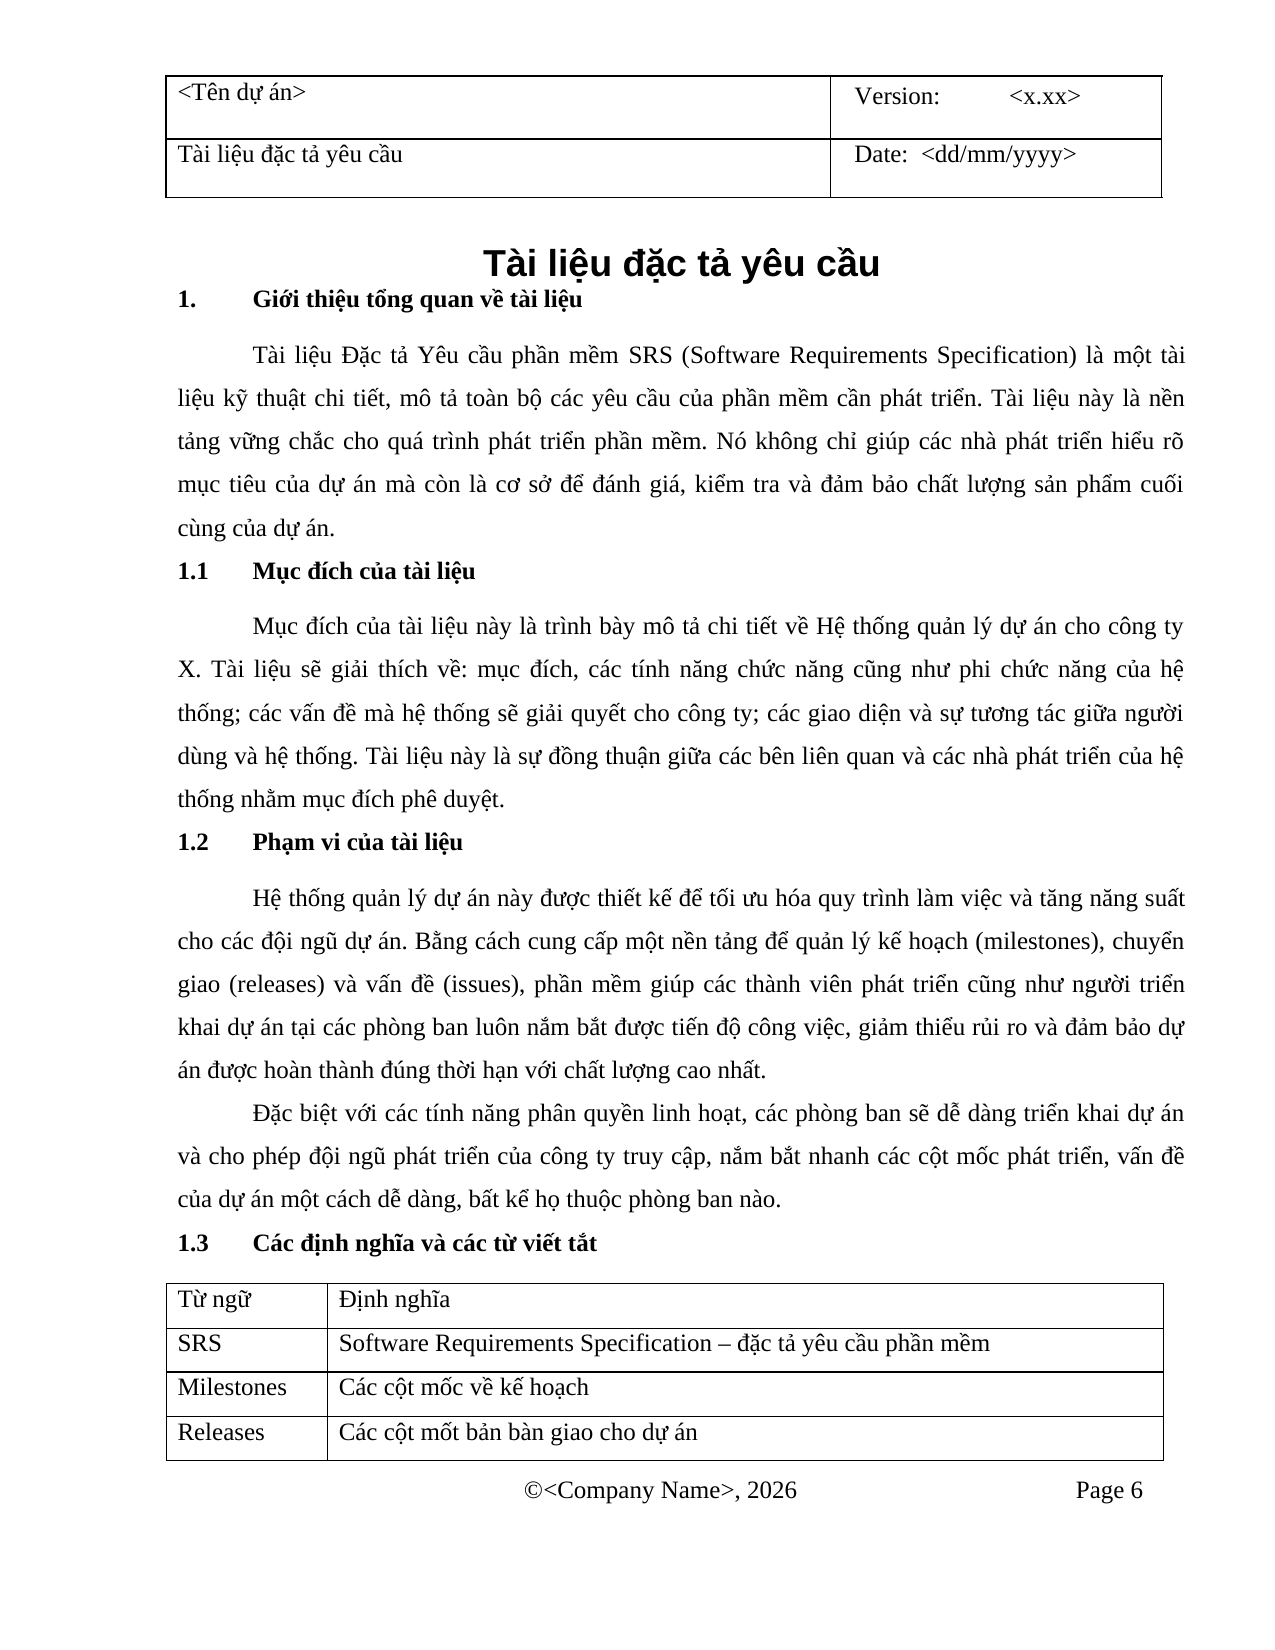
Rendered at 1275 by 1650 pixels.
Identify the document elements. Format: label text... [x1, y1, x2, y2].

text Mục đích của tài liệu này là trình bày mô tả chi tiết về Hệ thống quản lý dự án cho công ty X. Tài liệu sẽ giải thích về: mục đích, các tính năng chức năng cũng như phi chức năng của hệ thống; các vấn đề mà hệ thống sẽ giải quyết cho công ty; các giao diện và sự tương tác giữa người dùng và hệ thống. Tài liệu này là sự đồng thuận giữa các bên liên quan và các nhà phát triển của hệ thống nhằm mục đích phê duyệt. [177, 611, 1186, 813]
table_cell Milestones [167, 1373, 327, 1416]
table_cell Software Requirements Specification – đặc tả yêu cầu phần mềm [328, 1329, 1163, 1371]
table_cell Các cột mốc về kế hoạch [328, 1373, 1163, 1416]
text Tài liệu Đặc tả Yêu cầu phần mềm SRS (Software Requirements Specification) là một tài liệu kỹ thuật chi tiết, mô tả toàn bộ các yêu cầu của phần mềm cần phát triển. Tài liệu này là nền tảng vững chắc cho quá trình phát triển phần mềm. Nó không chỉ giúp các nhà phát triển hiểu rõ mục tiêu của dự án mà còn là cơ sở để đánh giá, kiểm tra và đảm bảo chất lượng sản phẩm cuối cùng của dự án. [177, 340, 1186, 541]
subtitle Các định nghĩa và các từ viết tắt [177, 1228, 1186, 1256]
subtitle Mục đích của tài liệu [177, 556, 1186, 584]
table_cell SRS [167, 1329, 327, 1371]
subtitle Giới thiệu tổng quan về tài liệu [177, 284, 1186, 313]
table_cell Releases [167, 1417, 327, 1459]
title Tài liệu đặc tả yêu cầu [177, 241, 1186, 284]
table_cell Các cột mốt bản bàn giao cho dự án [328, 1417, 1163, 1459]
subtitle Phạm vi của tài liệu [177, 827, 1186, 856]
table_header Từ ngữ [167, 1284, 327, 1327]
text Đặc biệt với các tính năng phân quyền linh hoạt, các phòng ban sẽ dễ dàng triển khai dự án và cho phép đội ngũ phát triển của công ty truy cập, nắm bắt nhanh các cột mốc phát triển, vấn đề của dự án một cách dễ dàng, bất kể họ thuộc phòng ban nào. [177, 1098, 1186, 1213]
table_header Định nghĩa [328, 1284, 1163, 1327]
text Hệ thống quản lý dự án này được thiết kế để tối ưu hóa quy trình làm việc và tăng năng suất cho các đội ngũ dự án. Bằng cách cung cấp một nền tảng để quản lý kế hoạch (milestones), chuyển giao (releases) và vấn đề (issues), phần mềm giúp các thành viên phát triển cũng như người triển khai dự án tại các phòng ban luôn nắm bắt được tiến độ công việc, giảm thiểu rủi ro và đảm bảo dự án được hoàn thành đúng thời hạn với chất lượng cao nhất. [177, 883, 1186, 1084]
